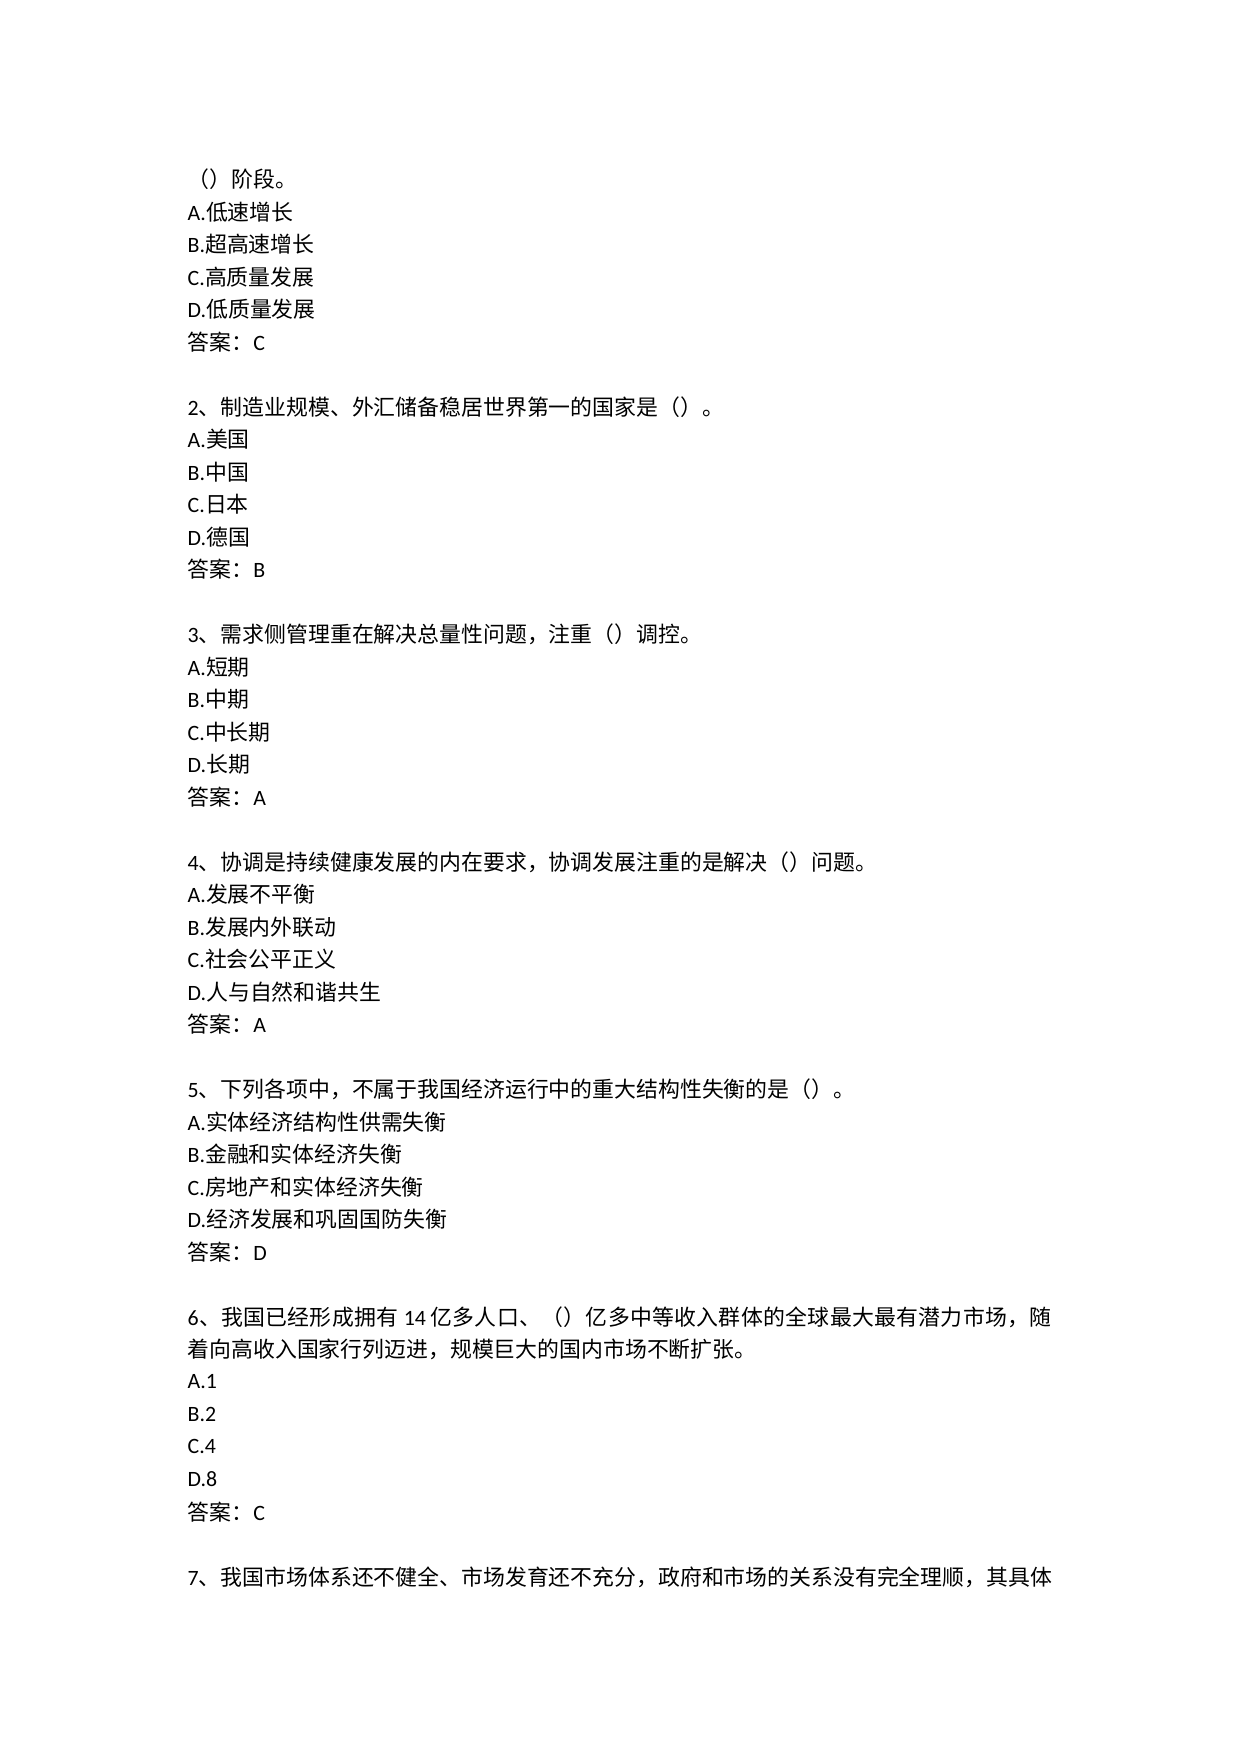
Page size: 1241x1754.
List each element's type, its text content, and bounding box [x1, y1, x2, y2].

text D.低质量发展 [187, 292, 1053, 324]
text 3、需求侧管理重在解决总量性问题，注重（）调控。 [187, 617, 1053, 649]
text D.人与自然和谐共生 [187, 974, 1053, 1007]
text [187, 1559, 1053, 1592]
text C.社会公平正义 [187, 942, 1053, 974]
text 5、下列各项中，不属于我国经济运行中的重大结构性失衡的是（）。 [187, 1072, 1053, 1104]
text 答案：C [187, 1494, 1053, 1527]
text A.短期 [187, 649, 1053, 682]
text D.长期 [187, 747, 1053, 779]
text A.发展不平衡 [187, 877, 1053, 909]
text C.高质量发展 [187, 259, 1053, 292]
text B.超高速增长 [187, 227, 1053, 259]
text 答案：A [187, 779, 1053, 812]
text 答案：C [187, 324, 1053, 357]
text C.中长期 [187, 714, 1053, 747]
text C.房地产和实体经济失衡 [187, 1169, 1053, 1202]
text B.金融和实体经济失衡 [187, 1137, 1053, 1169]
text B.2 [187, 1397, 1053, 1429]
text 答案：A [187, 1007, 1053, 1039]
text B.中期 [187, 682, 1053, 714]
text D.经济发展和巩固国防失衡 [187, 1202, 1053, 1234]
text A.低速增长 [187, 194, 1053, 227]
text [187, 162, 1053, 194]
text C.日本 [187, 487, 1053, 519]
text A.美国 [187, 422, 1053, 454]
text 2、制造业规模、外汇储备稳居世界第一的国家是（）。 [187, 389, 1053, 422]
text D.8 [187, 1462, 1053, 1494]
text 4、协调是持续健康发展的内在要求，协调发展注重的是解决（）问题。 [187, 844, 1053, 877]
text A.1 [187, 1364, 1053, 1397]
text 6、我国已经形成拥有14亿多人口、（）亿多中等收入群体的全球最大最有潜力市场，随着向高收入国家行列迈进，规模巨大的国内市场不断扩张。 [187, 1299, 1053, 1364]
text D.德国 [187, 519, 1053, 552]
text C.4 [187, 1429, 1053, 1462]
text B.发展内外联动 [187, 909, 1053, 942]
text 答案：D [187, 1234, 1053, 1267]
text A.实体经济结构性供需失衡 [187, 1104, 1053, 1137]
text 答案：B [187, 552, 1053, 584]
text B.中国 [187, 454, 1053, 487]
